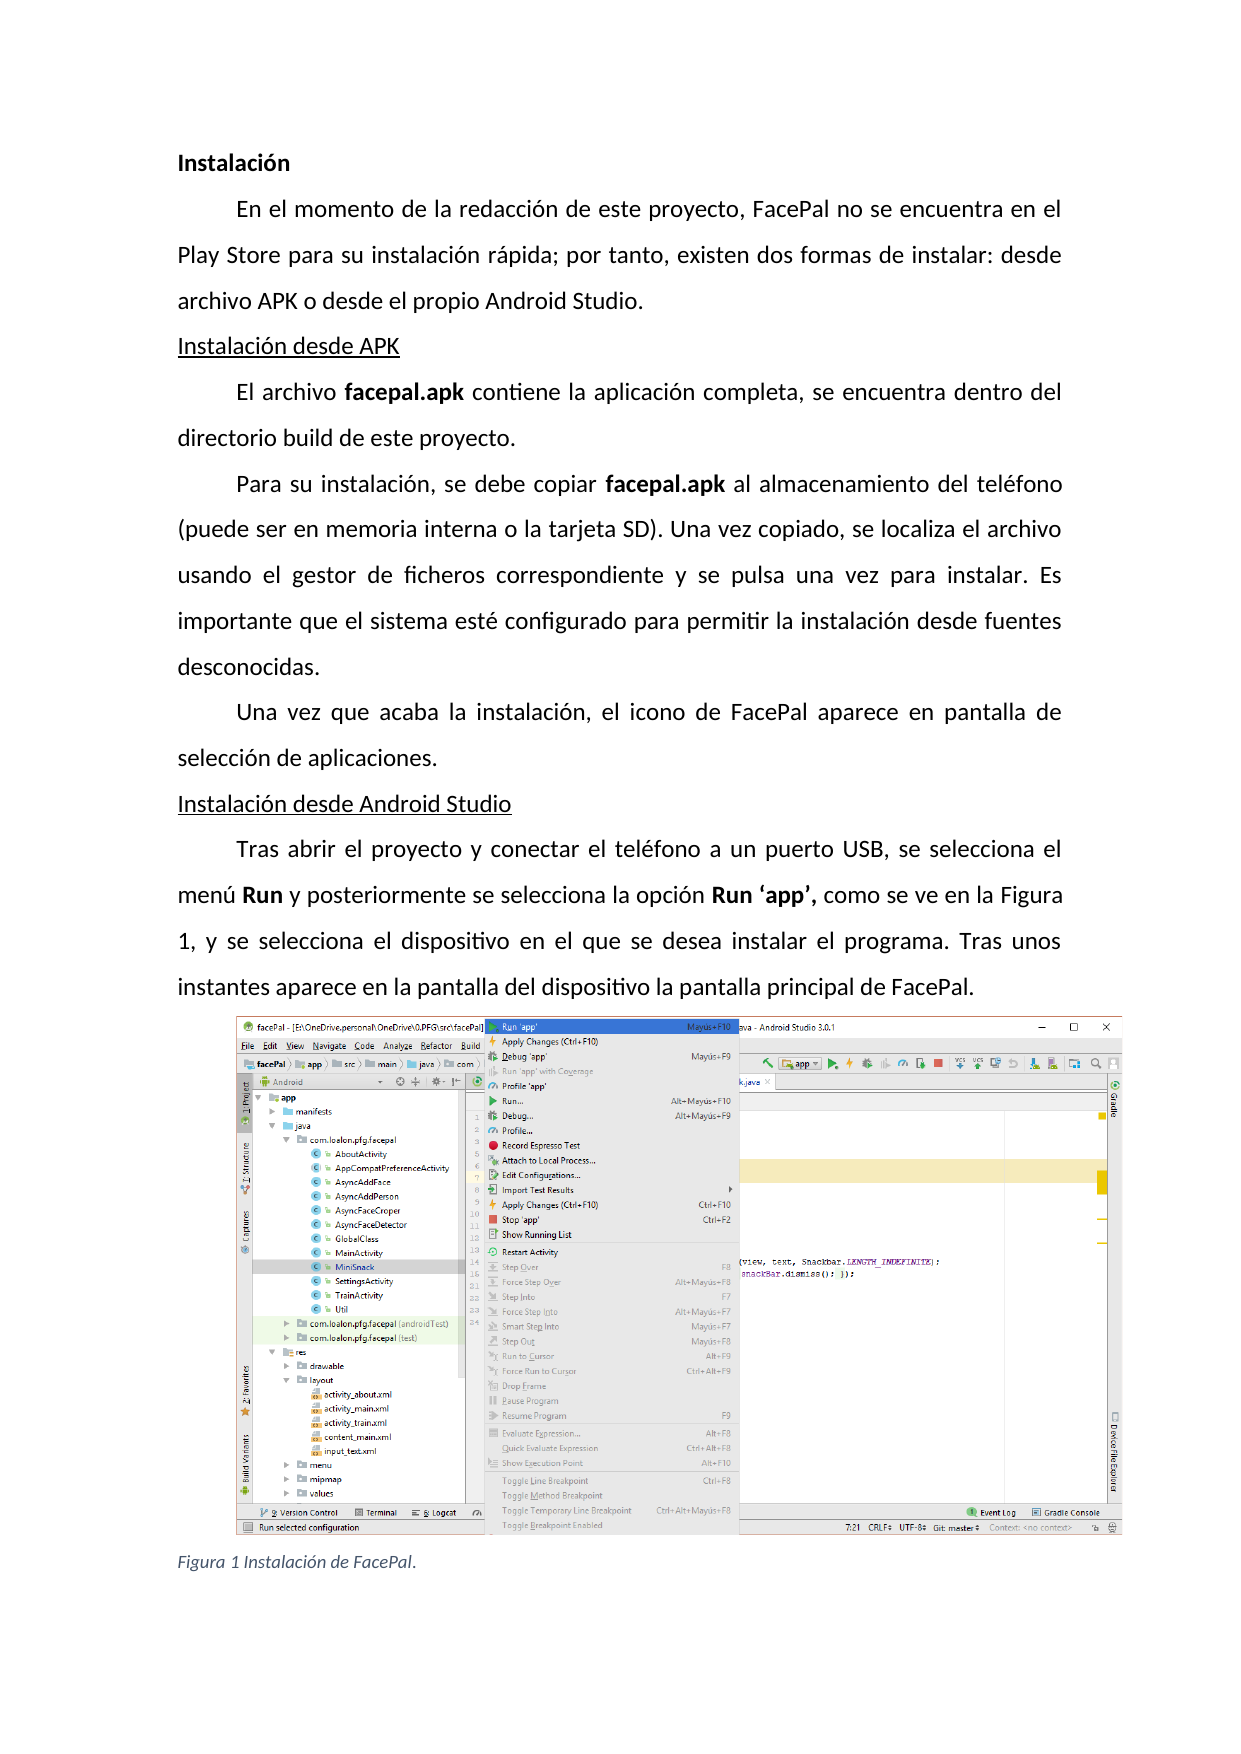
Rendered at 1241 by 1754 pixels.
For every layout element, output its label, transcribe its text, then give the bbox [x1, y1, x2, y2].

text Para su instalación, se debe copiar facepal.apk al almacenamiento del teléfono (puede ser en memoria interna o la tarjeta SD). Una vez copiado, se localiza el archivo usando el gestor de ficheros correspondiente y se pulsa una vez para instalar. Es importante que el sistema esté configurado para permitir la instalación desde fuentes desconocidas. [177, 468, 1063, 681]
text Instalación desde Android Studio [177, 788, 1063, 818]
picture [236, 1016, 1123, 1535]
text Instalación desde APK [177, 331, 1063, 361]
text El archivo facepal.apk contiene la aplicación completa, se encuentra dentro del directorio build de este proyecto. [177, 376, 1063, 452]
text Una vez que acaba la instalación, el icono de FacePal aparece en pantalla de selección de aplicaciones. [177, 696, 1063, 773]
text Instalación [177, 148, 1063, 178]
text En el momento de la redacción de este proyecto, FacePal no se encuentra en el Play Store para su instalación rápida; por tanto, existen dos formas de instalar: desde archivo APK o desde el propio Android Studio. [177, 193, 1063, 315]
